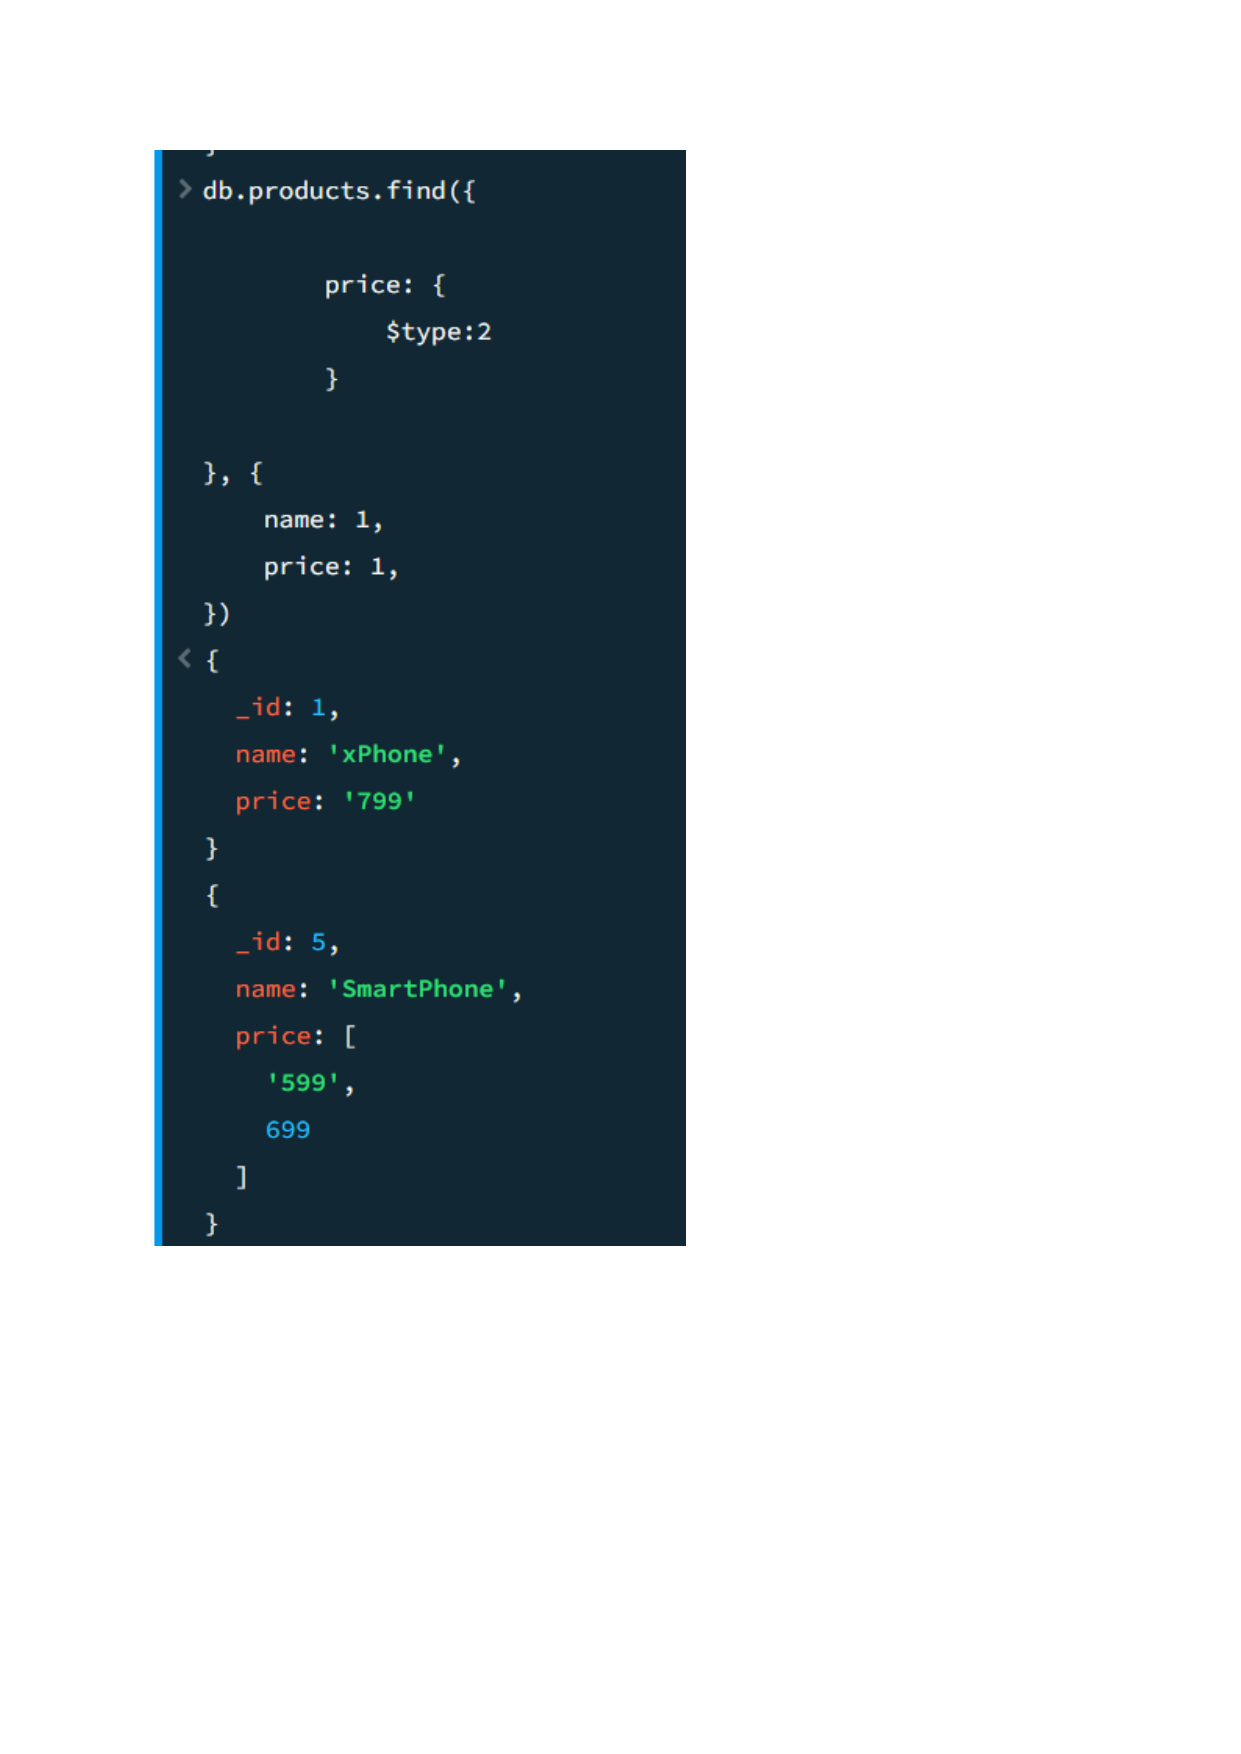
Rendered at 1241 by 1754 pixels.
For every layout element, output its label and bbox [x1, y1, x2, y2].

picture [150, 150, 686, 1246]
